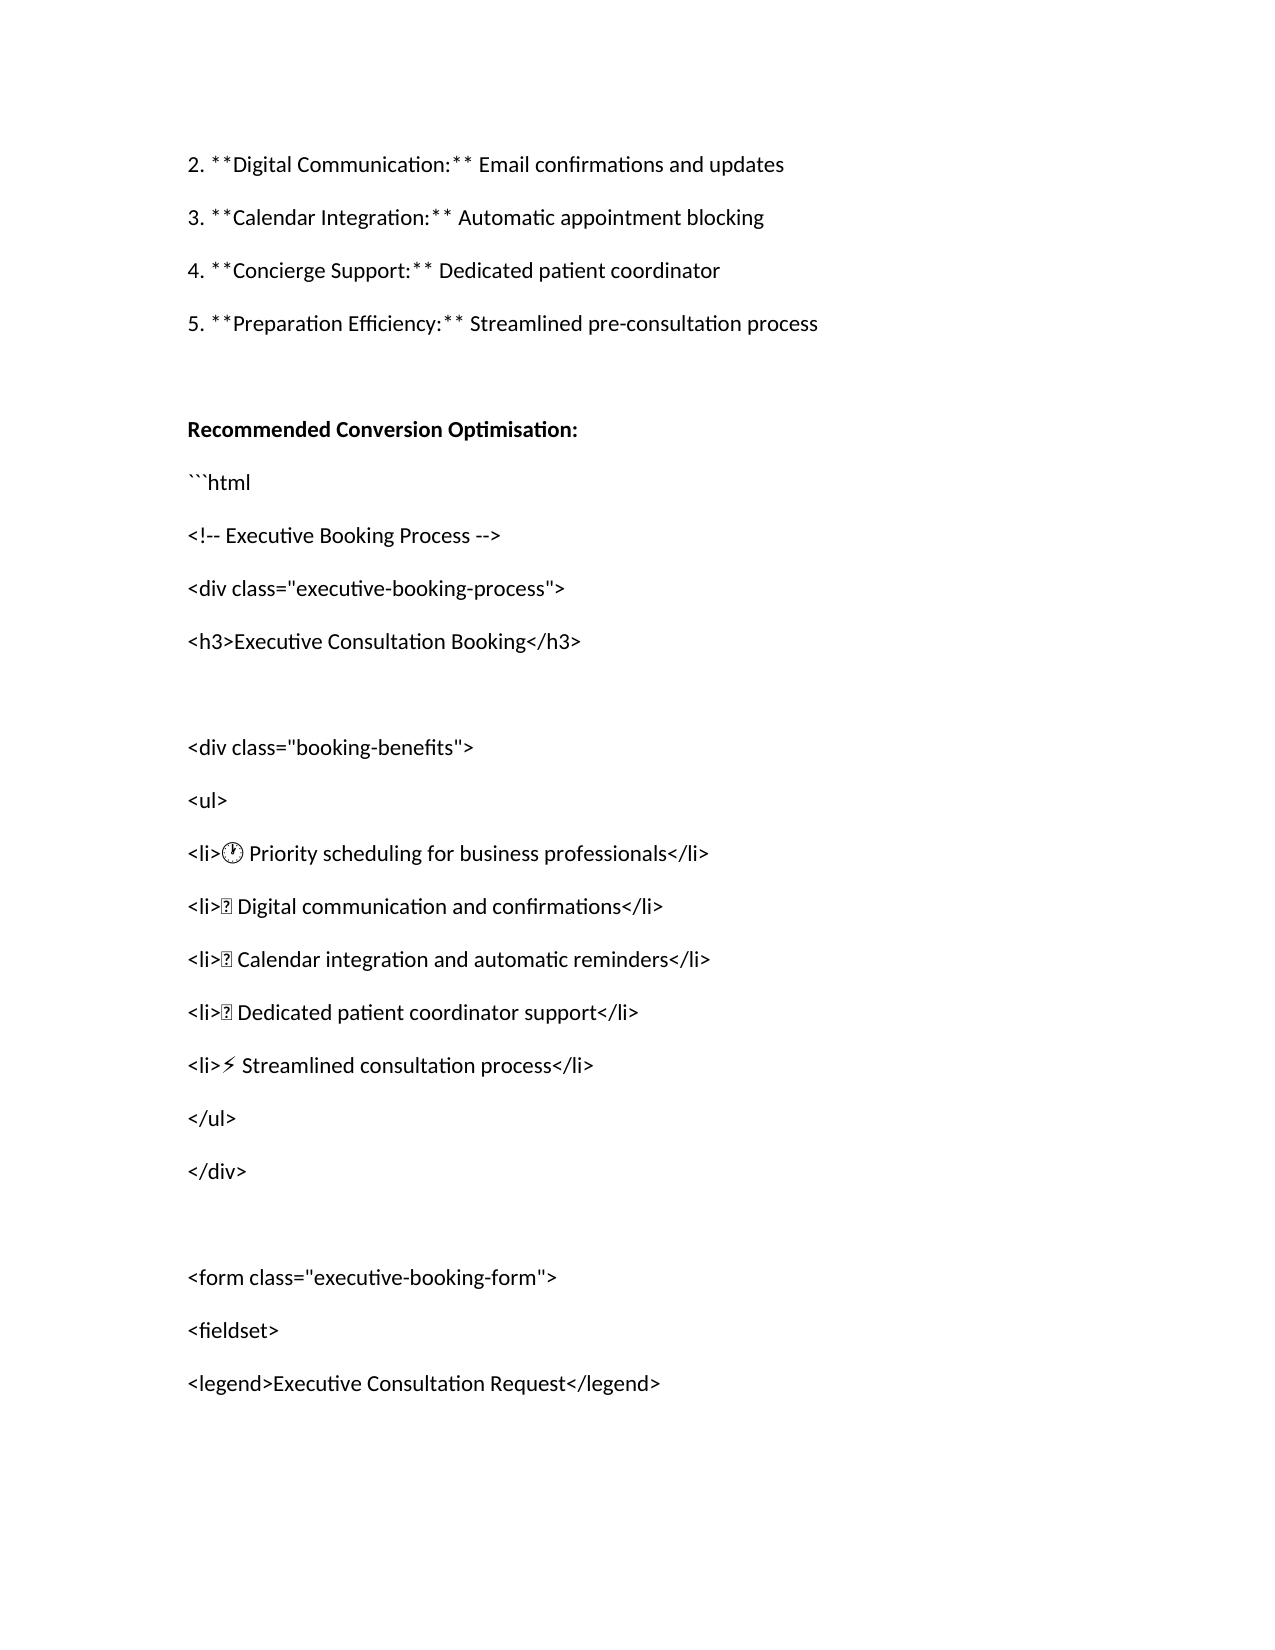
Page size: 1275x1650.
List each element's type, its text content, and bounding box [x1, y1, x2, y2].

text <li>🕐 Priority scheduling for business professionals</li> [187, 839, 1087, 867]
text <fieldset> [187, 1316, 1087, 1344]
text <form class="executive-booking-form"> [187, 1263, 1087, 1291]
text Recommended Conversion Optimisation: [187, 415, 1087, 443]
text <li>📅 Calendar integration and automatic reminders</li> [187, 945, 1087, 973]
text 5. **Preparation Efficiency:** Streamlined pre-consultation process [187, 309, 1087, 337]
text 2. **Digital Communication:** Email confirmations and updates [187, 150, 1087, 178]
text <!-- Executive Booking Process --> [187, 521, 1087, 549]
text <h3>Executive Consultation Booking</h3> [187, 627, 1087, 655]
text <li>⚡ Streamlined consultation process</li> [187, 1051, 1087, 1079]
text </ul> [187, 1104, 1087, 1132]
text <div class="booking-benefits"> [187, 733, 1087, 761]
text <div class="executive-booking-process"> [187, 574, 1087, 602]
text 3. **Calendar Integration:** Automatic appointment blocking [187, 203, 1087, 231]
text <ul> [187, 786, 1087, 814]
text ```html [187, 468, 1087, 496]
text 4. **Concierge Support:** Dedicated patient coordinator [187, 256, 1087, 284]
text <legend>Executive Consultation Request</legend> [187, 1369, 1087, 1397]
text <li>🤝 Dedicated patient coordinator support</li> [187, 998, 1087, 1026]
text <li>📧 Digital communication and confirmations</li> [187, 892, 1087, 920]
text </div> [187, 1157, 1087, 1185]
